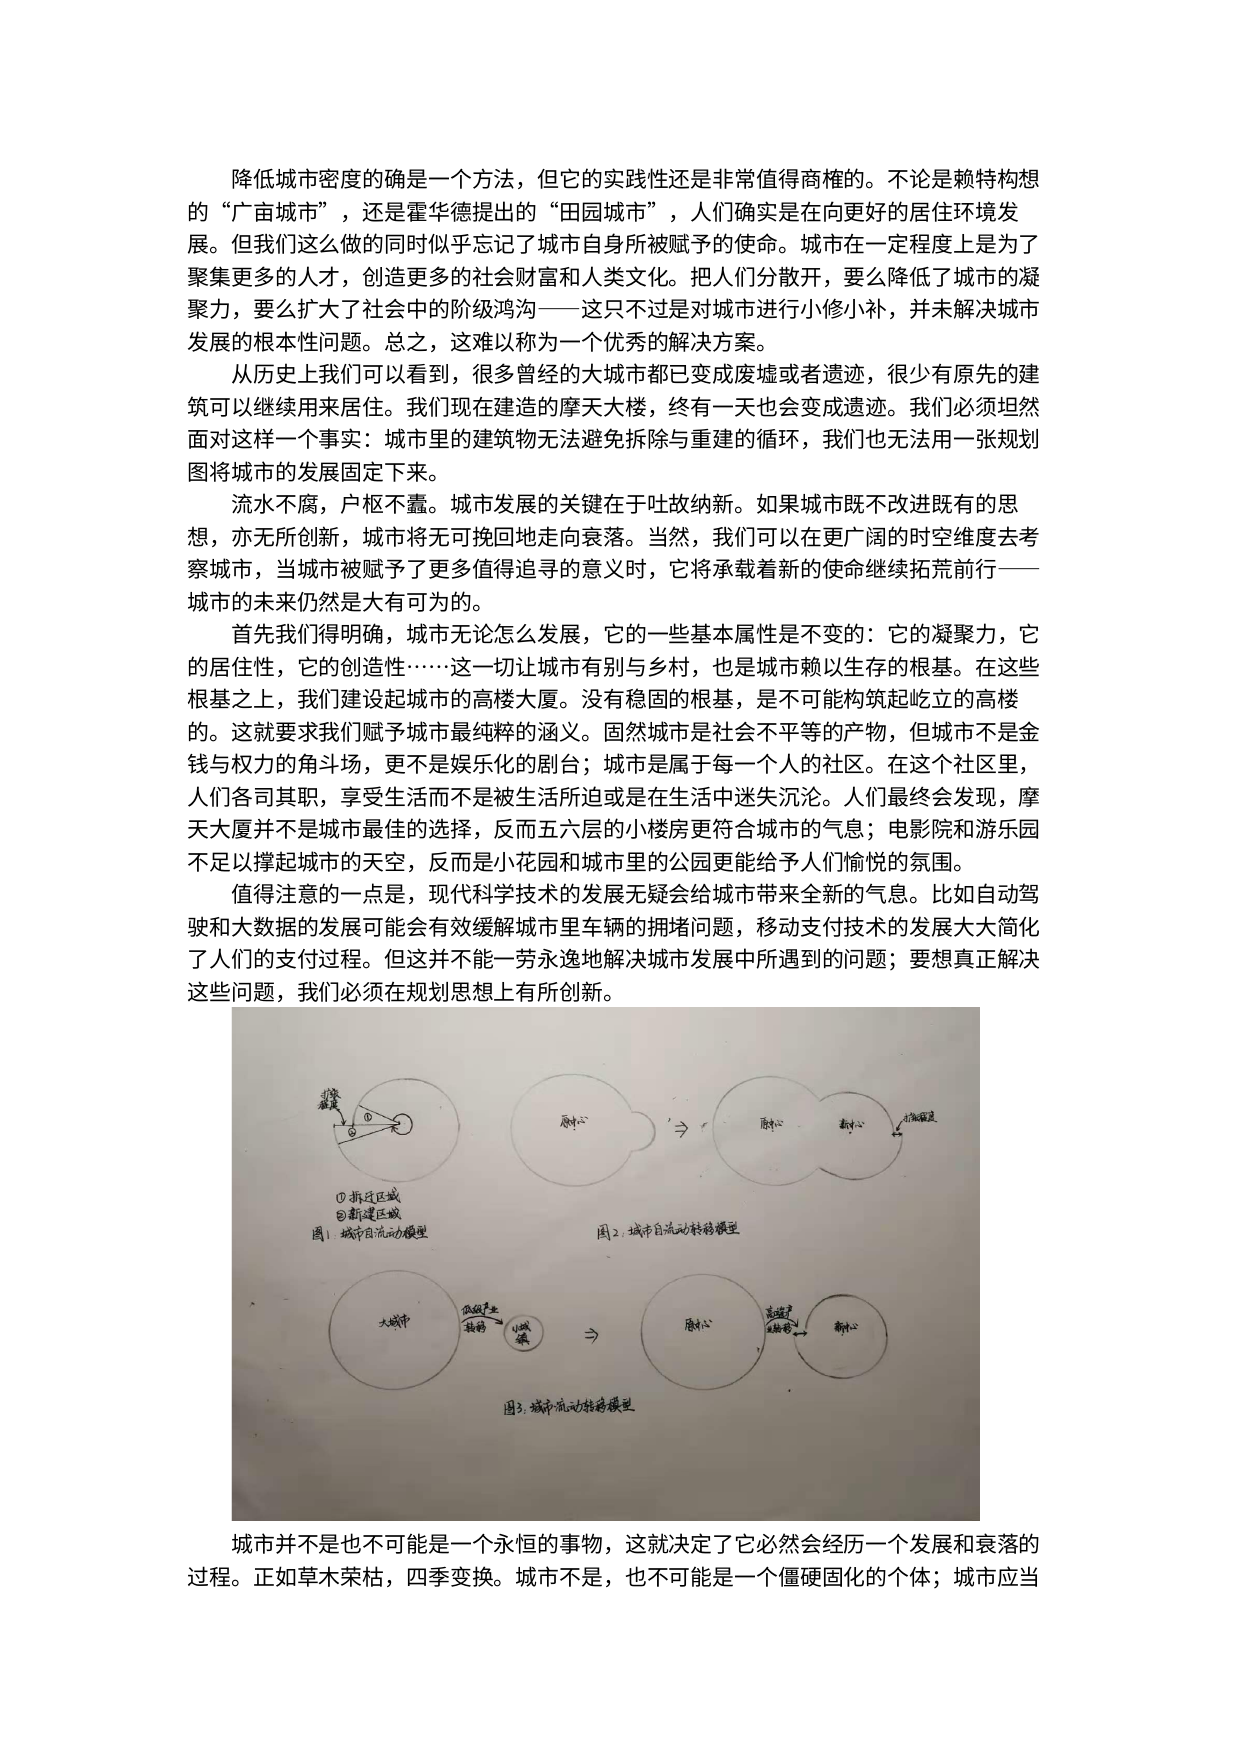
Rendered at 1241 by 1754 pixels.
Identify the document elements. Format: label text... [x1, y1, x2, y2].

text 降低城市密度的确是一个方法，但它的实践性还是非常值得商榷的。不论是赖特构想的“广亩城市”，还是霍华德提出的“田园城市”，人们确实是在向更好的居住环境发展。但我们这么做的同时似乎忘记了城市自身所被赋予的使命。城市在一定程度上是为了聚集更多的人才，创造更多的社会财富和人类文化。把人们分散开，要么降低了城市的凝聚力，要么扩大了社会中的阶级鸿沟——这只不过是对城市进行小修小补，并未解决城市发展的根本性问题。总之，这难以称为一个优秀的解决方案。 [187, 162, 1053, 357]
text 首先我们得明确，城市无论怎么发展，它的一些基本属性是不变的：它的凝聚力，它的居住性，它的创造性……这一切让城市有别与乡村，也是城市赖以生存的根基。在这些根基之上，我们建设起城市的高楼大厦。没有稳固的根基，是不可能构筑起屹立的高楼的。这就要求我们赋予城市最纯粹的涵义。固然城市是社会不平等的产物，但城市不是金钱与权力的角斗场，更不是娱乐化的剧台；城市是属于每一个人的社区。在这个社区里，人们各司其职，享受生活而不是被生活所迫或是在生活中迷失沉沦。人们最终会发现，摩天大厦并不是城市最佳的选择，反而五六层的小楼房更符合城市的气息；电影院和游乐园不足以撑起城市的天空，反而是小花园和城市里的公园更能给予人们愉悦的氛围。 [187, 617, 1053, 877]
text 流水不腐，户枢不蠹。城市发展的关键在于吐故纳新。如果城市既不改进既有的思想，亦无所创新，城市将无可挽回地走向衰落。当然，我们可以在更广阔的时空维度去考察城市，当城市被赋予了更多值得追寻的意义时，它将承载着新的使命继续拓荒前行——城市的未来仍然是大有可为的。 [187, 487, 1053, 617]
text 从历史上我们可以看到，很多曾经的大城市都已变成废墟或者遗迹，很少有原先的建筑可以继续用来居住。我们现在建造的摩天大楼，终有一天也会变成遗迹。我们必须坦然面对这样一个事实：城市里的建筑物无法避免拆除与重建的循环，我们也无法用一张规划图将城市的发展固定下来。 [187, 357, 1053, 487]
text 值得注意的一点是，现代科学技术的发展无疑会给城市带来全新的气息。比如自动驾驶和大数据的发展可能会有效缓解城市里车辆的拥堵问题，移动支付技术的发展大大简化了人们的支付过程。但这并不能一劳永逸地解决城市发展中所遇到的问题；要想真正解决这些问题，我们必须在规划思想上有所创新。 [187, 877, 1053, 1007]
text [187, 1527, 1053, 1592]
picture [232, 1007, 979, 1521]
